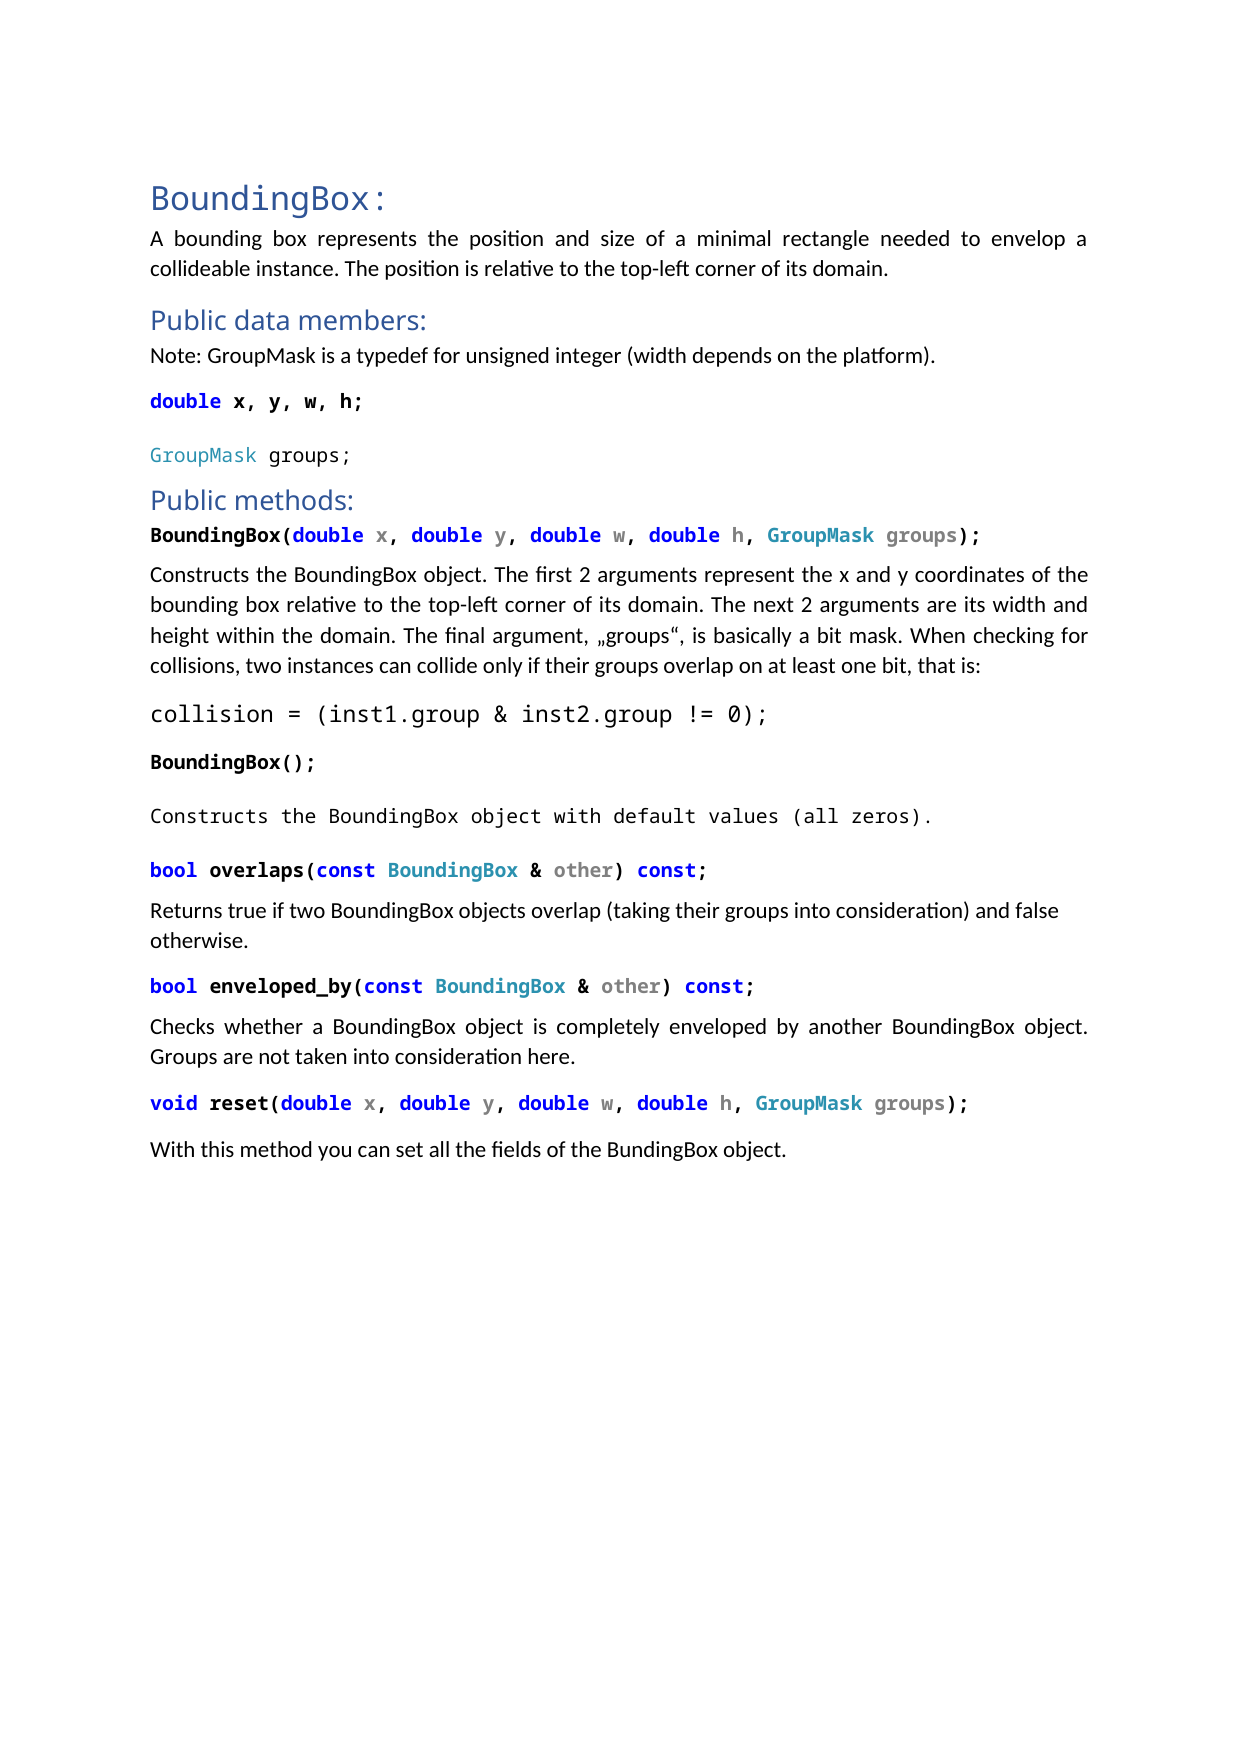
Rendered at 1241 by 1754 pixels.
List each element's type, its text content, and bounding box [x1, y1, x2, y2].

text void reset(double x, double y, double w, double h, GroupMask groups); [150, 1089, 1090, 1116]
text bool enveloped_by(const BoundingBox & other) const; [150, 973, 1090, 1000]
subtitle Public methods: [150, 481, 1090, 518]
text Constructs the BoundingBox object. The first 2 arguments represent the x and y coordinates of the bounding box relative to the top-left corner of its domain. The next 2 arguments are its width and height within the domain. The final argument, „groups“, is basically a bit mask. When checking for collisions, two instances can collide only if their groups overlap on at least one bit, that is: [150, 560, 1090, 679]
text double x, y, w, h; [150, 388, 1090, 415]
text Note: GroupMask is a typedef for unsigned integer (width depends on the platform). [150, 341, 1090, 369]
text bool overlaps(const BoundingBox & other) const; [150, 856, 1090, 883]
text BoundingBox(double x, double y, double w, double h, GroupMask groups); [150, 521, 1090, 548]
text collision = (inst1.group & inst2.group != 0); [150, 698, 1090, 729]
text BoundingBox(); [150, 748, 1090, 775]
text Checks whether a BoundingBox object is completely enveloped by another BoundingBox object. Groups are not taken into consideration here. [150, 1012, 1090, 1071]
subtitle Public data members: [150, 301, 1090, 338]
subtitle BoundingBox: [150, 175, 1090, 220]
text GroupMask groups; [150, 442, 1090, 469]
text With this method you can set all the fields of the BundingBox object. [150, 1135, 1090, 1163]
text A bounding box represents the position and size of a minimal rectangle needed to envelop a collideable instance. The position is relative to the top-left corner of its domain. [150, 224, 1090, 282]
text Constructs the BoundingBox object with default values (all zeros). [150, 802, 1090, 829]
text Returns true if two BoundingBox objects overlap (taking their groups into consideration) and false otherwise. [150, 896, 1090, 954]
